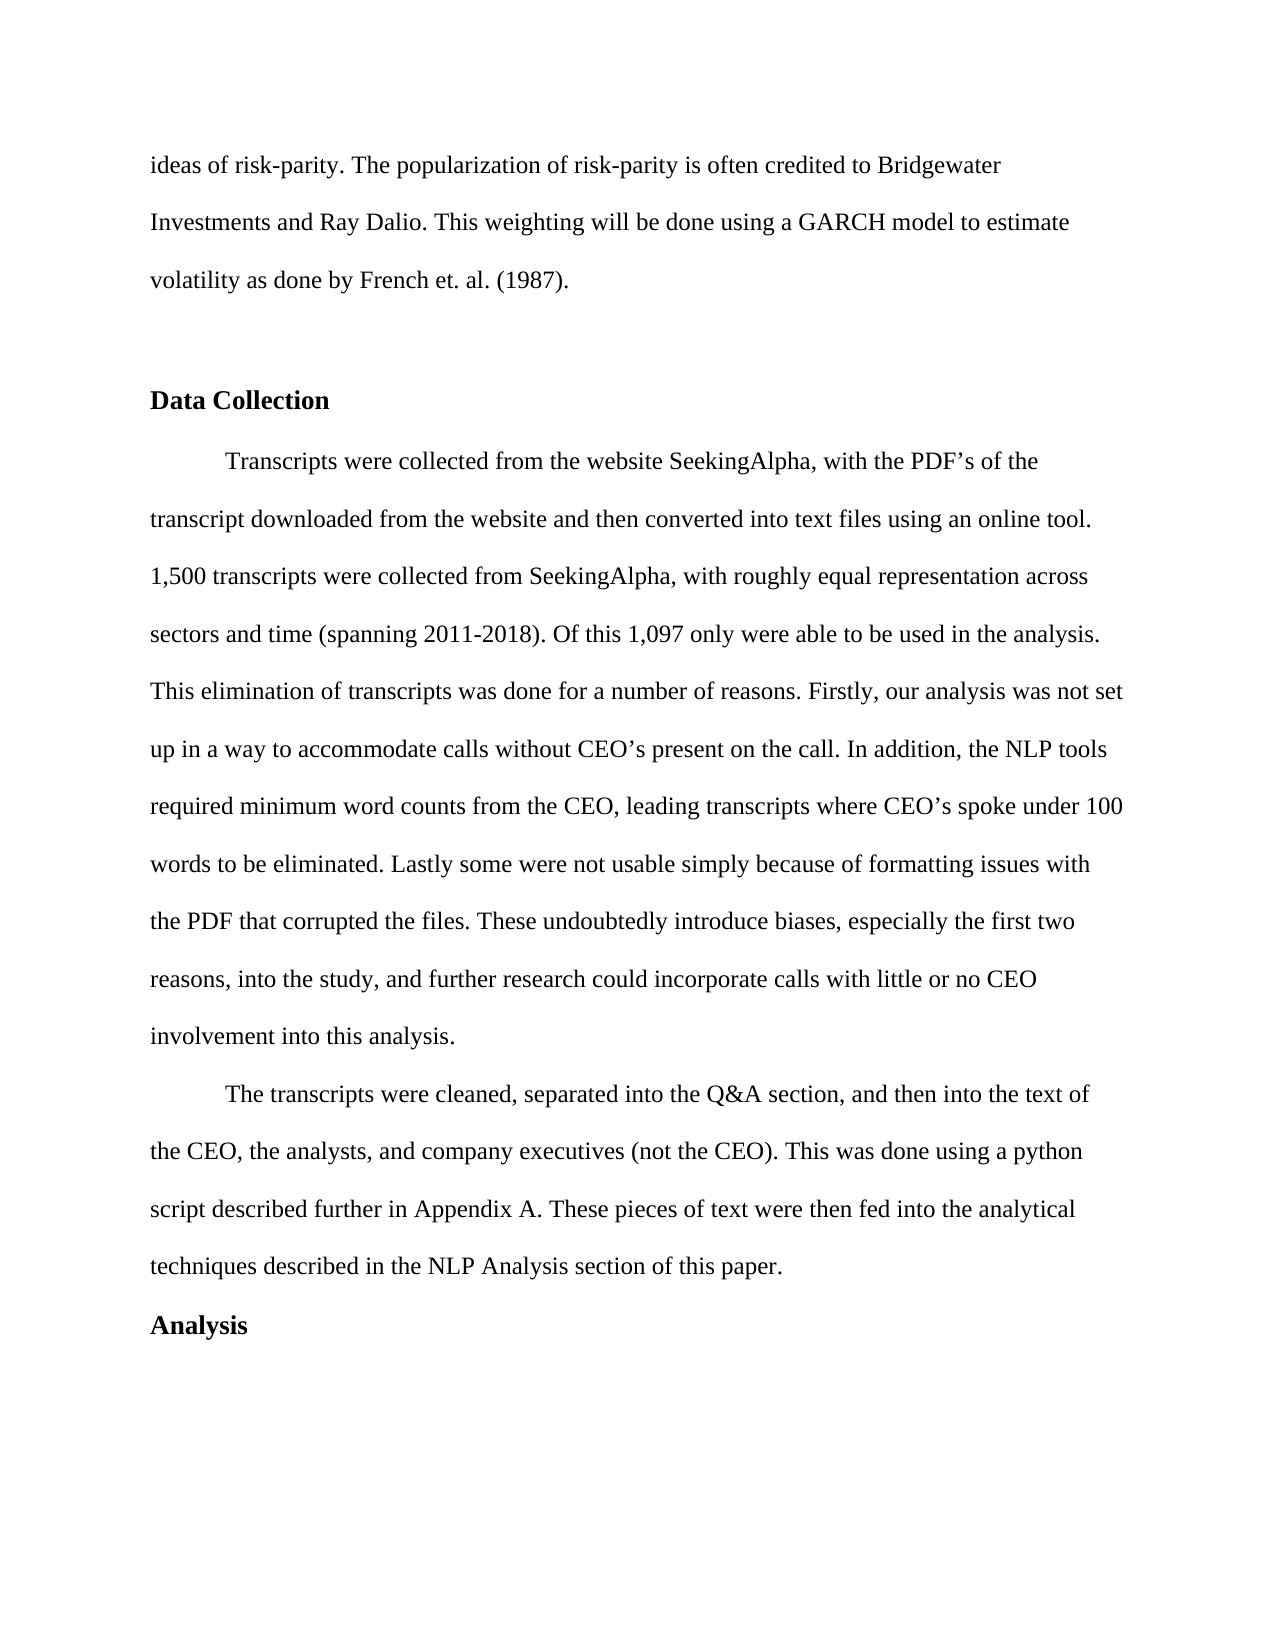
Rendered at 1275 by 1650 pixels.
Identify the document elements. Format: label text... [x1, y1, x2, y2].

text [150, 150, 1125, 294]
text Analysis [150, 1309, 1125, 1340]
subtitle Data Collection [150, 384, 1125, 415]
text The transcripts were cleaned, separated into the Q&A section, and then into the text of the CEO, the analysts, and company executives (not the CEO). This was done using a python script described further in Appendix A. These pieces of text were then fed into the analytical techniques described in the NLP Analysis section of this paper. [150, 1079, 1125, 1280]
text Transcripts were collected from the website SeekingAlpha, with the PDF’s of the transcript downloaded from the website and then converted into text files using an online tool. 1,500 transcripts were collected from SeekingAlpha, with roughly equal representation across sectors and time (spanning 2011-2018). Of this 1,097 only were able to be used in the analysis. This elimination of transcripts was done for a number of reasons. Firstly, our analysis was not set up in a way to accommodate calls without CEO’s present on the call. In addition, the NLP tools required minimum word counts from the CEO, leading transcripts where CEO’s spoke under 100 words to be eliminated. Lastly some were not usable simply because of formatting issues with the PDF that corrupted the files. These undoubtedly introduce biases, especially the first two reasons, into the study, and further research could incorporate calls with little or no CEO involvement into this analysis. [150, 446, 1125, 1050]
